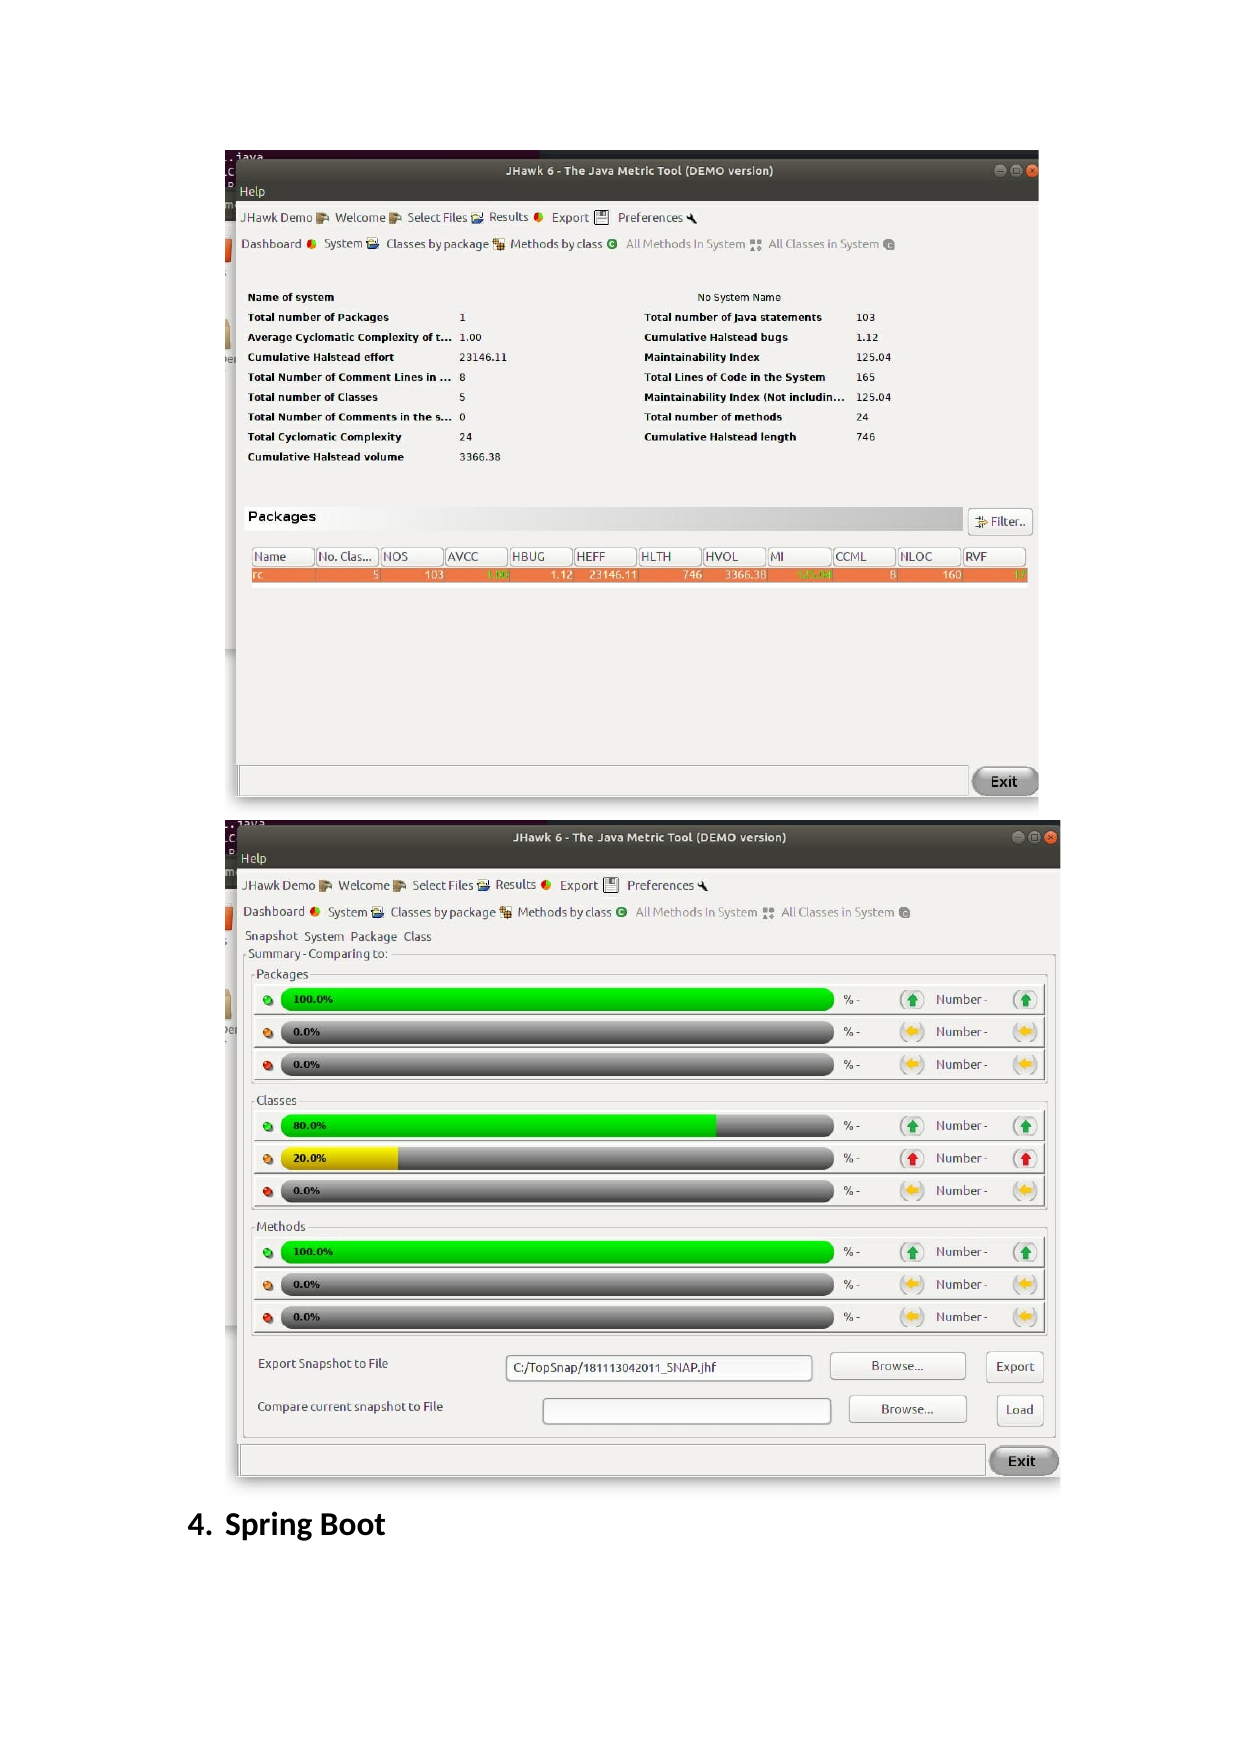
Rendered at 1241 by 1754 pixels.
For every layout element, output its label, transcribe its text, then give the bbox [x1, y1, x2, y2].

picture [225, 820, 1061, 1501]
list Spring Boot [187, 1503, 1090, 1543]
picture [225, 150, 1039, 819]
